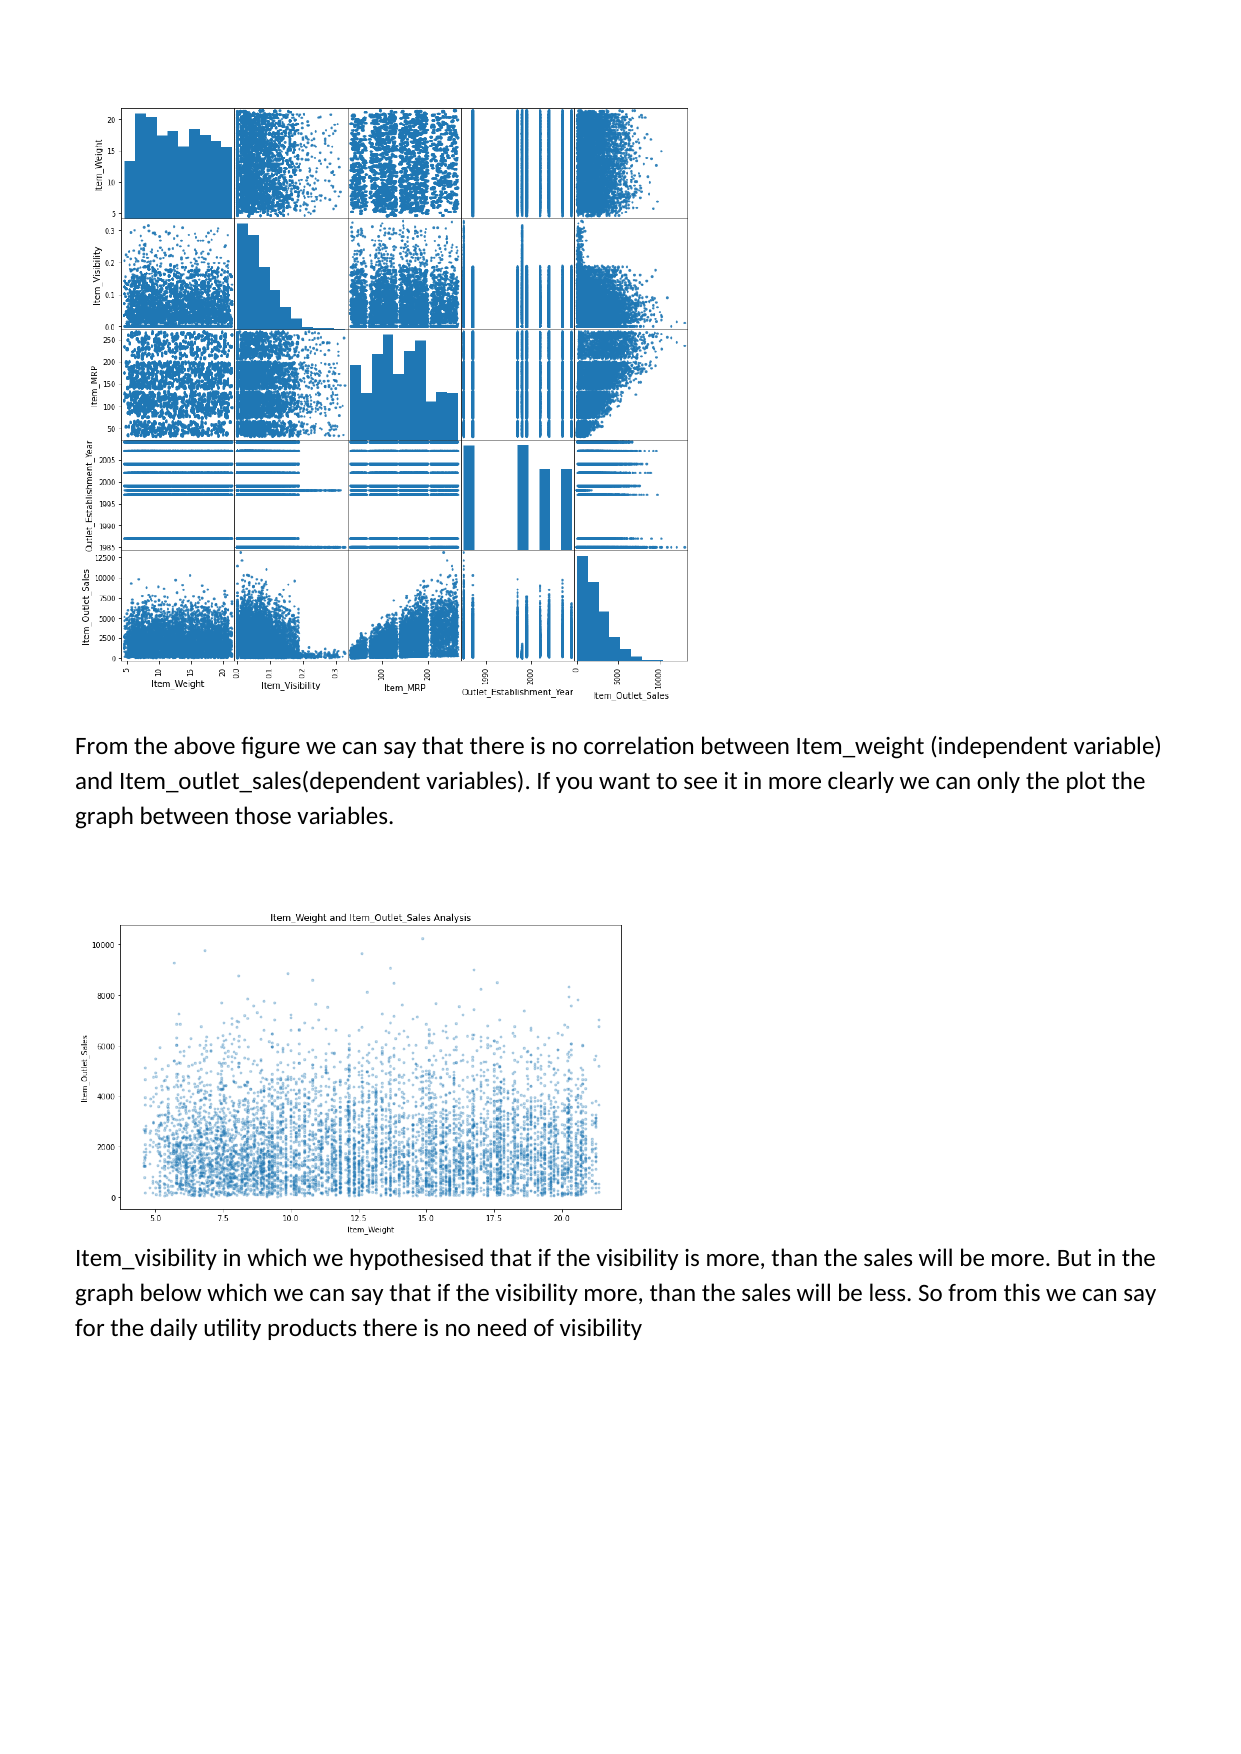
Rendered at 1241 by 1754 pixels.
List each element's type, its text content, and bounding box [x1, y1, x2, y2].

picture [75, 103, 693, 706]
text From the above figure we can say that there is no correlation between Item_weight (independent variable) and Item_outlet_sales(dependent variables). If you want to see it in more clearly we can only the plot the graph between those variables. [75, 730, 1165, 831]
picture [75, 908, 626, 1238]
